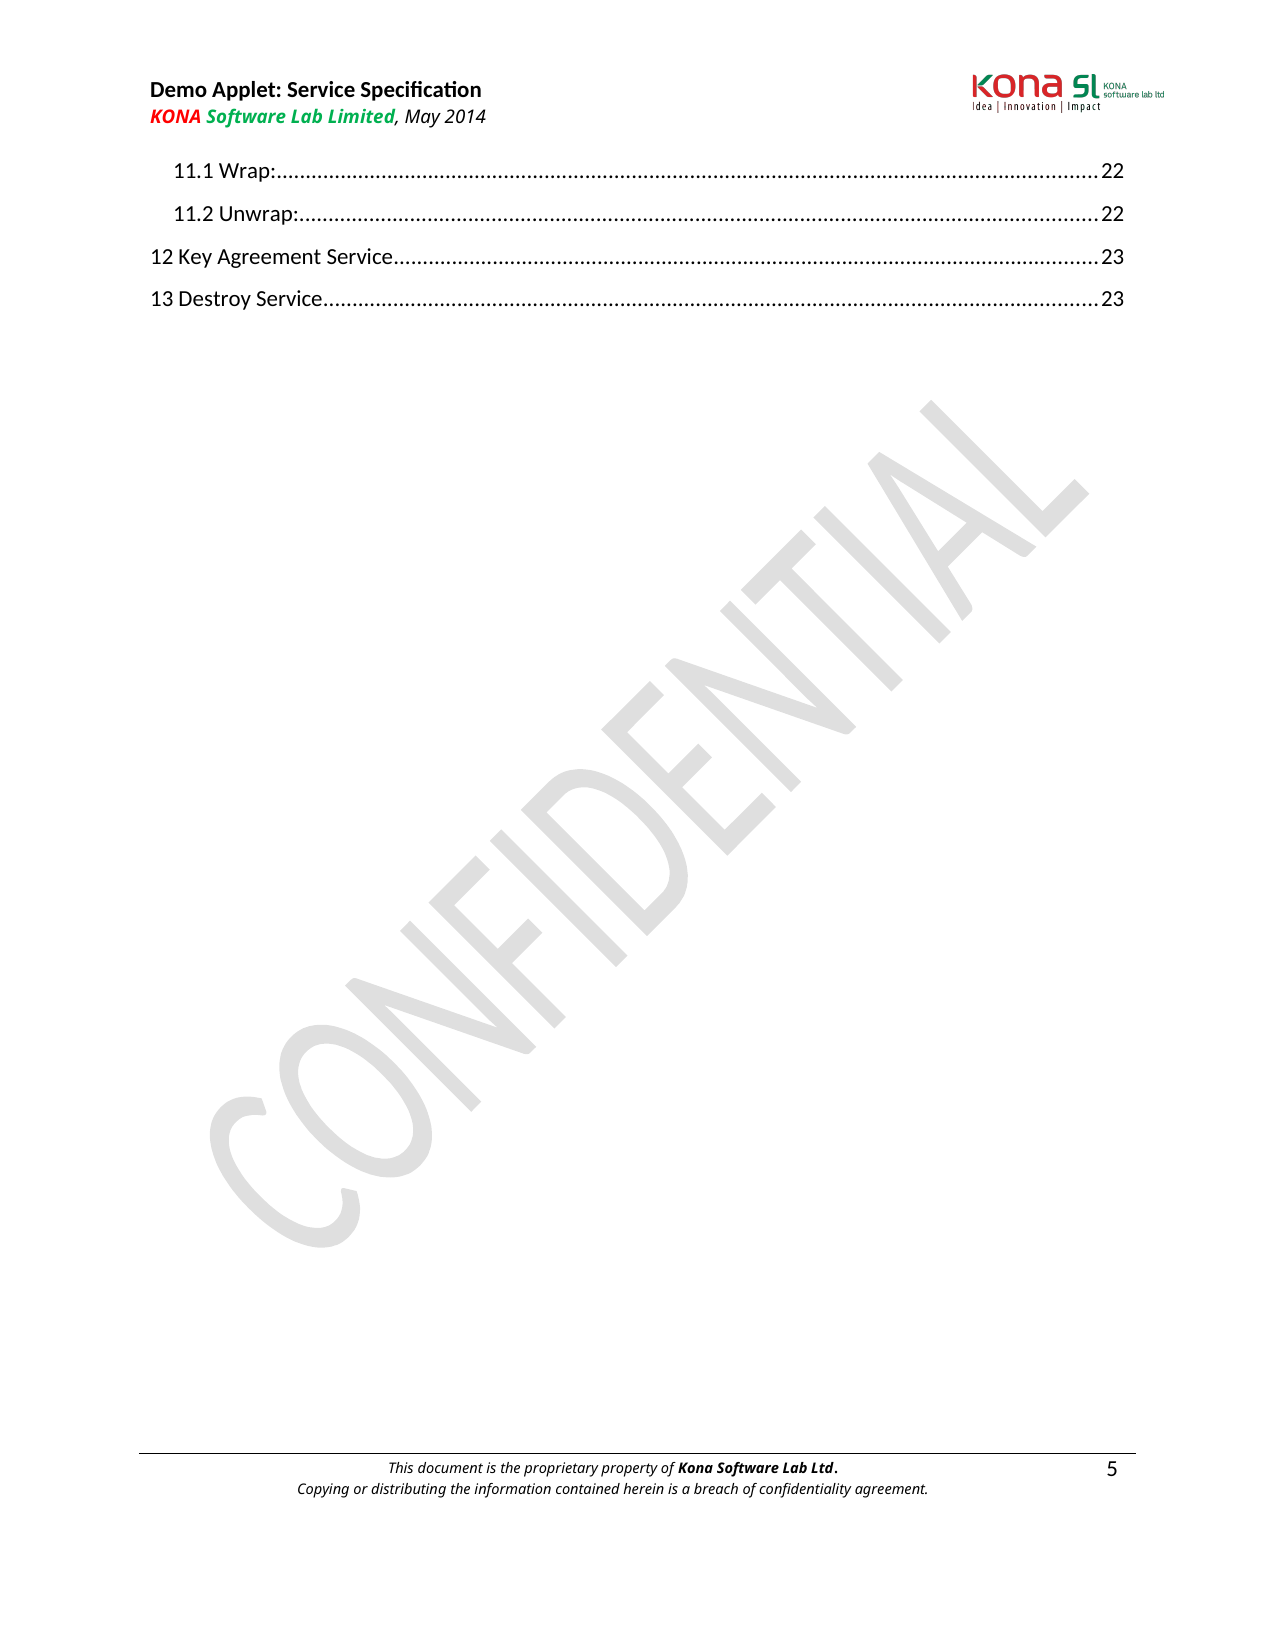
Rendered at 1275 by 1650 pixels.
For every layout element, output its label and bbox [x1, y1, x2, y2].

picture [972, 74, 1164, 113]
